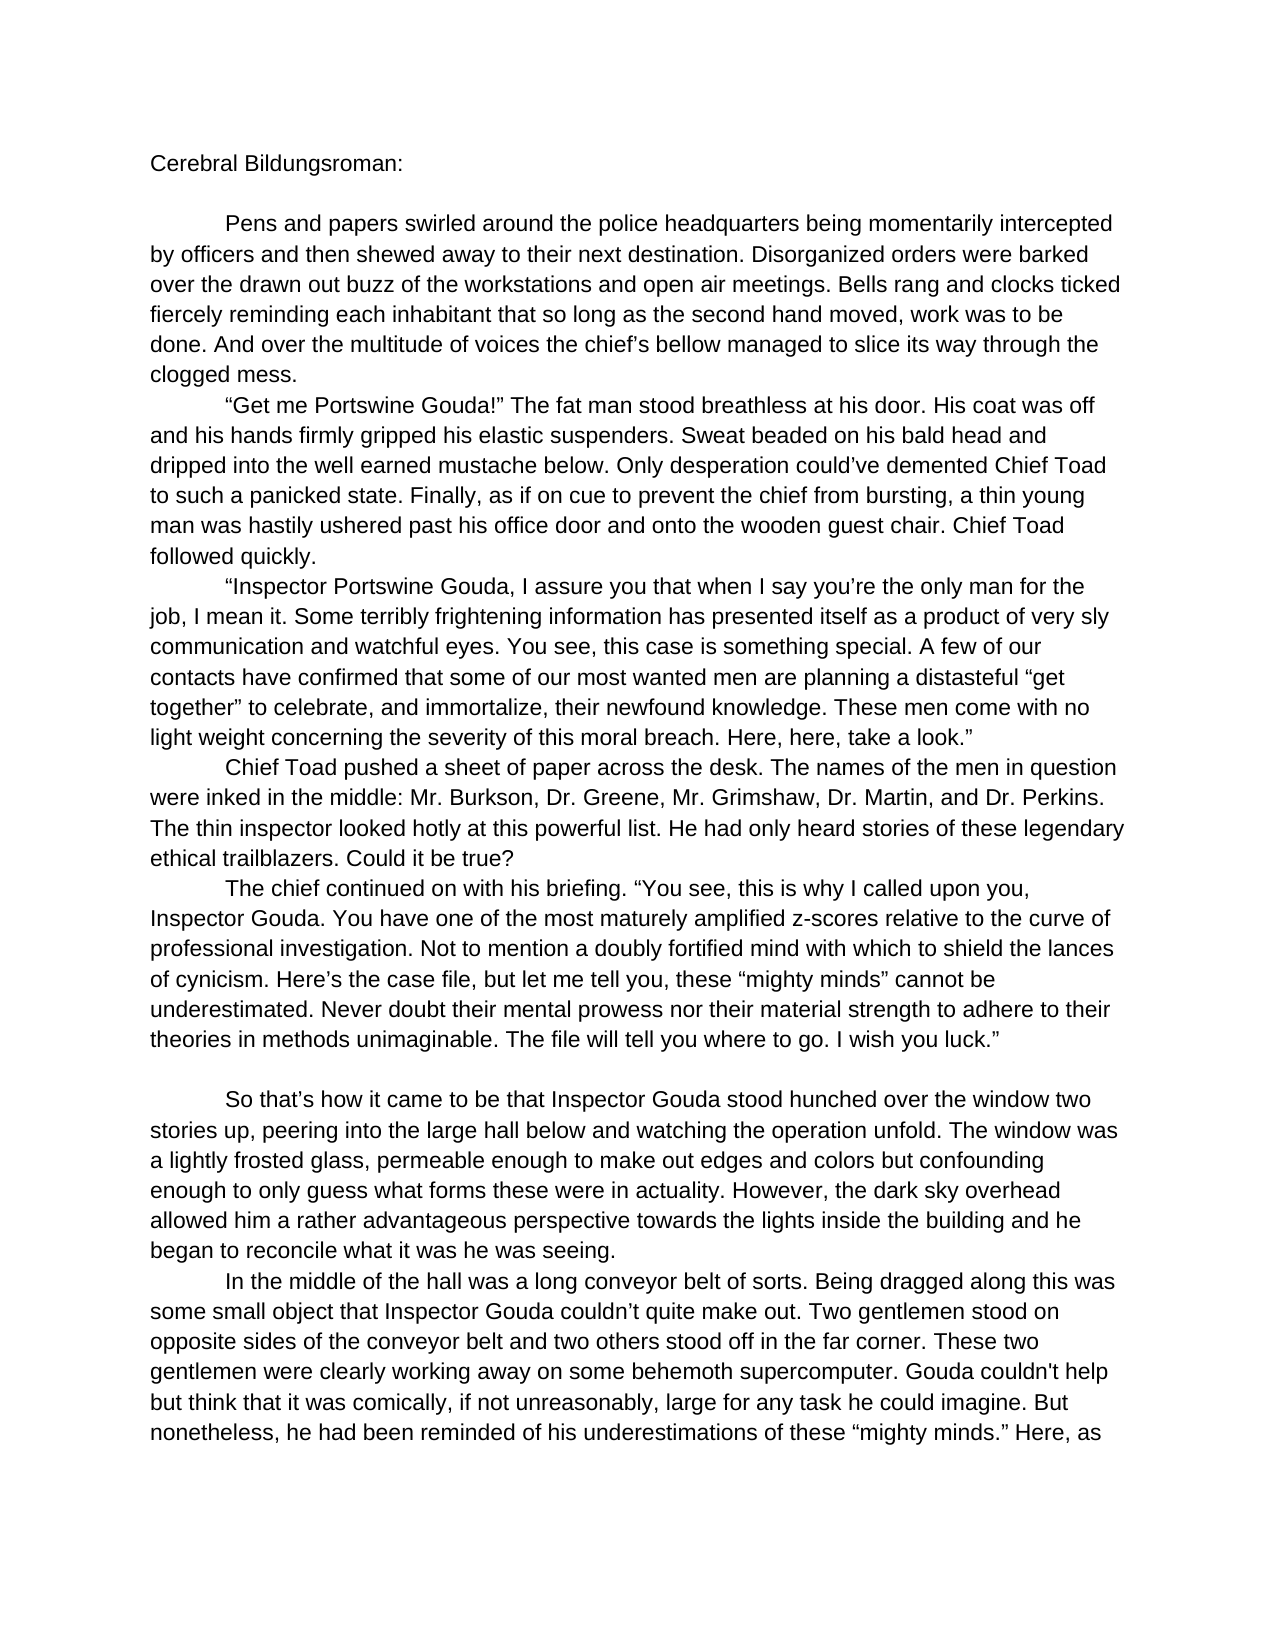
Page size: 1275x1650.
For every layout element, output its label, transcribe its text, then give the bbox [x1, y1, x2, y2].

text Cerebral Bildungsroman: [150, 150, 1125, 176]
text The chief continued on with his briefing. “You see, this is why I called upon you, Inspector Gouda. You have one of the most maturely amplified z-scores relative to the curve of professional investigation. Not to mention a doubly fortified mind with which to shield the lances of cynicism. Here’s the case file, but let me tell you, these “mighty minds” cannot be underestimated. Never doubt their mental prowess nor their material strength to adhere to their theories in methods unimaginable. The file will tell you where to go. I wish you luck.” [150, 875, 1125, 1052]
text Pens and papers swirled around the police headquarters being momentarily intercepted by officers and then shewed away to their next destination. Disorganized orders were barked over the drawn out buzz of the workstations and open air meetings. Bells rang and clocks ticked fiercely reminding each inhabitant that so long as the second hand moved, work was to be done. And over the multitude of voices the chief’s bellow managed to slice its way through the clogged mess. [150, 210, 1125, 388]
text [150, 1268, 1125, 1445]
text “Inspector Portswine Gouda, I assure you that when I say you’re the only man for the job, I mean it. Some terribly frightening information has presented itself as a product of very sly communication and watchful eyes. You see, this case is something special. A few of our contacts have confirmed that some of our most wanted men are planning a distasteful “get together” to celebrate, and immortalize, their newfound knowledge. These men come with no light weight concerning the severity of this moral breach. Here, here, take a look.” [150, 573, 1125, 750]
text So that’s how it came to be that Inspector Gouda stood hunched over the window two stories up, peering into the large hall below and watching the operation unfold. The window was a lightly frosted glass, permeable enough to make out edges and colors but confounding enough to only guess what forms these were in actuality. However, the dark sky overhead allowed him a rather advantageous perspective towards the lights inside the building and he began to reconcile what it was he was seeing. [150, 1086, 1125, 1264]
text Chief Toad pushed a sheet of paper across the desk. The names of the men in question were inked in the middle: Mr. Burkson, Dr. Greene, Mr. Grimshaw, Dr. Martin, and Dr. Perkins. The thin inspector looked hotly at this powerful list. He had only heard stories of these legendary ethical trailblazers. Could it be true? [150, 754, 1125, 871]
text “Get me Portswine Gouda!” The fat man stood breathless at his door. His coat was off and his hands firmly gripped his elastic suspenders. Sweat beaded on his bald head and dripped into the well earned mustache below. Only desperation could’ve demented Chief Toad to such a panicked state. Finally, as if on cue to prevent the chief from bursting, a thin young man was hastily ushered past his office door and onto the wooden guest chair. Chief Toad followed quickly. [150, 392, 1125, 569]
